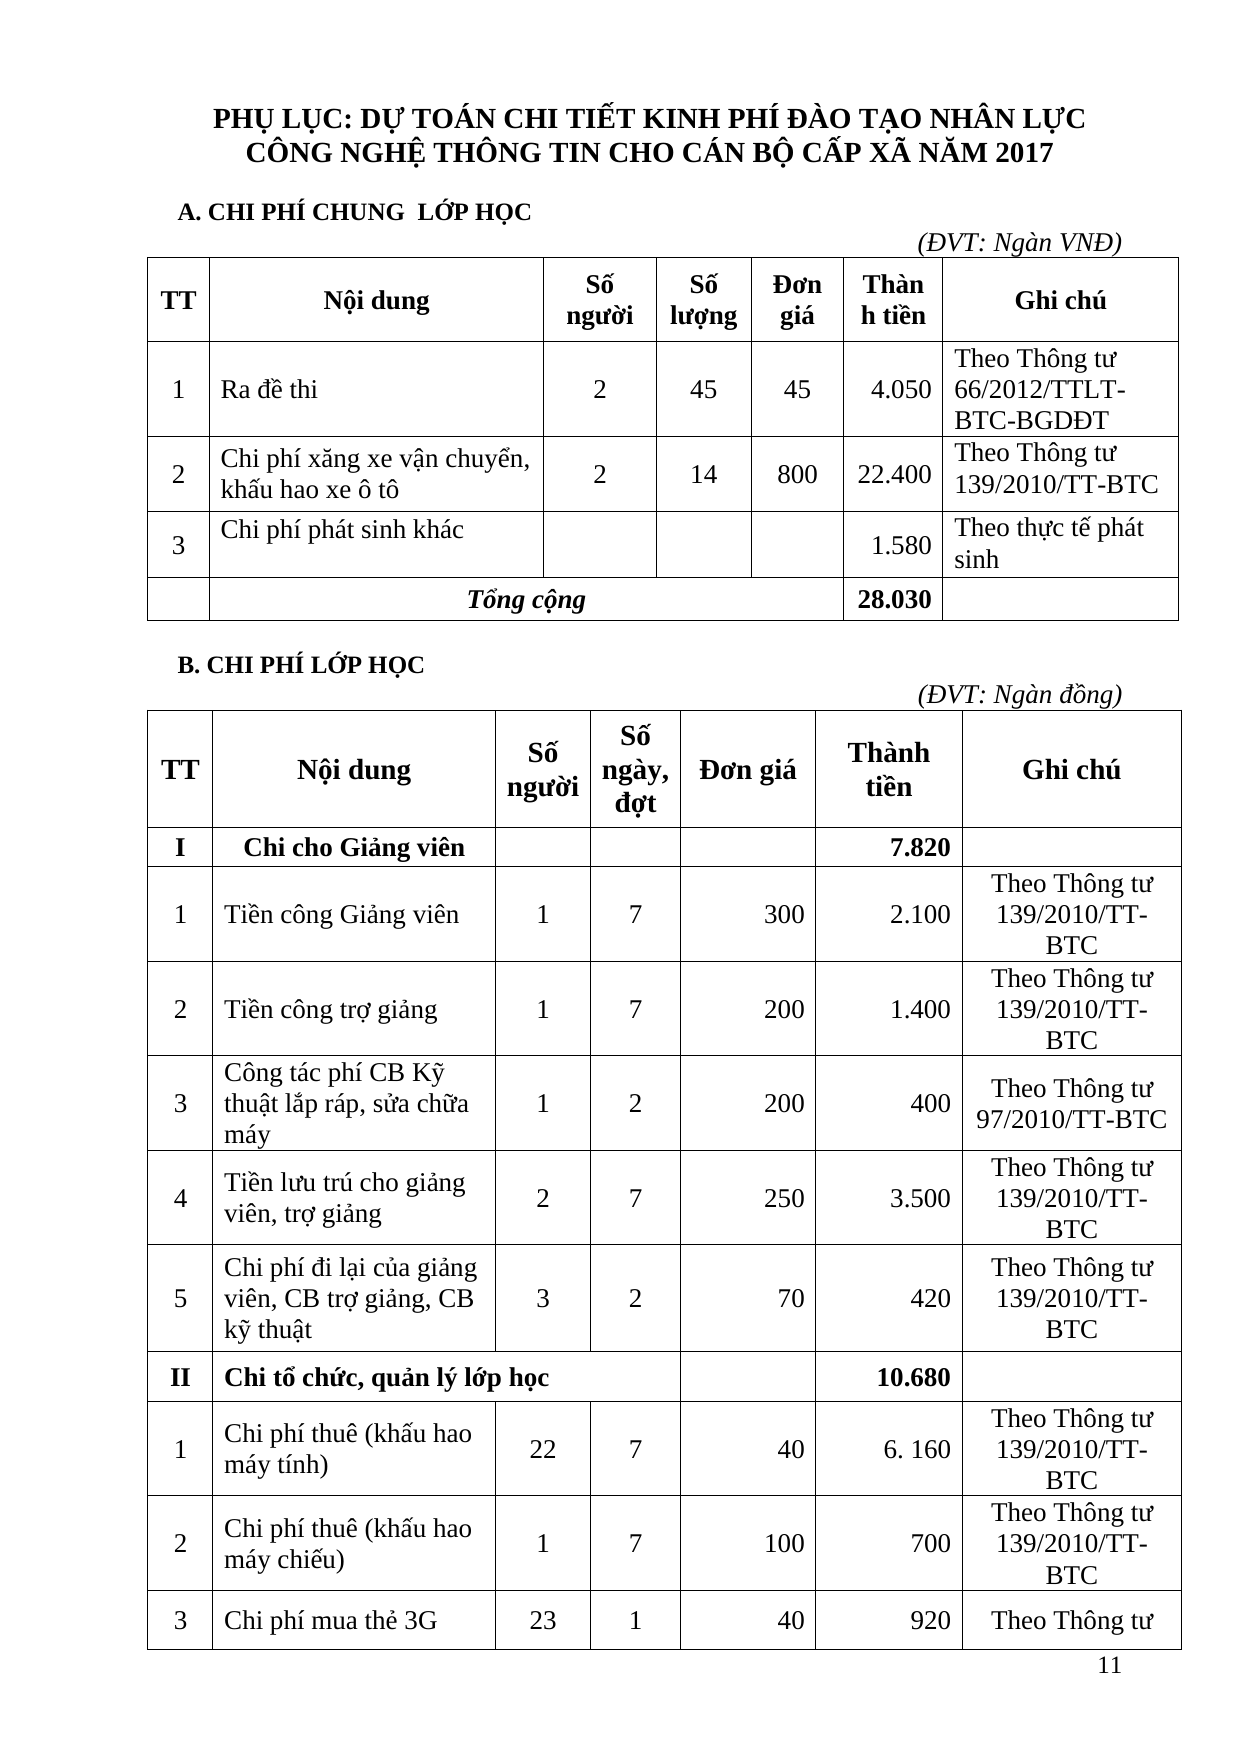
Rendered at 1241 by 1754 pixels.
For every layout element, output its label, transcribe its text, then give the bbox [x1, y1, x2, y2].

table_cell Chi phí thuê (khấu hao máy chiếu) [213, 1496, 495, 1590]
table_cell 7 [591, 962, 680, 1055]
table_cell 1.580 [844, 512, 942, 577]
table_cell 22.400 [844, 437, 942, 511]
table_cell 1.400 [816, 962, 962, 1055]
table_cell 14 [657, 437, 751, 511]
table_cell 2 [148, 437, 209, 511]
table_cell Tiền lưu trú cho giảng viên, trợ giảng [213, 1151, 495, 1244]
table_header TT [148, 711, 212, 827]
table_cell 3.500 [816, 1151, 962, 1244]
table_cell Chi phí thuê (khấu hao máy tính) [213, 1402, 495, 1495]
text (ĐVT: Ngàn đồng) [177, 678, 1122, 709]
table_cell [148, 578, 209, 620]
table_cell 420 [816, 1245, 962, 1351]
table_cell Chi phí mua thẻ 3G [213, 1591, 495, 1649]
table_header Số ngày, đợt [591, 711, 680, 827]
table_cell 2 [148, 1496, 212, 1590]
table_cell I [148, 828, 212, 866]
table_cell [496, 828, 590, 866]
table_cell 22 [496, 1402, 590, 1495]
table_cell Chi tổ chức, quản lý lớp học [213, 1352, 590, 1401]
table_cell Theo Thông tư 139/2010/TT-BTC [963, 1591, 1181, 1649]
table_header Ghi chú [963, 711, 1181, 827]
table_header Số người [496, 711, 590, 827]
table_cell 1 [496, 962, 590, 1055]
table_cell 6. 160 [816, 1402, 962, 1495]
table_cell 200 [681, 962, 815, 1055]
table_cell [752, 512, 843, 577]
table_cell Theo Thông tư 139/2010/TT-BTC [963, 962, 1181, 1055]
table_header Đơn giá [681, 711, 815, 827]
table_cell [544, 512, 656, 577]
table_cell 4.050 [844, 342, 942, 436]
table_cell Theo Thông tư 66/2012/TTLT-BTC-BGDĐT [943, 342, 1178, 436]
table_cell 10.680 [816, 1352, 962, 1401]
table_cell Chi cho Giảng viên [213, 828, 495, 866]
table_cell [943, 578, 1178, 620]
table_cell 23 [496, 1591, 590, 1649]
table_cell 2 [591, 1245, 680, 1351]
table_cell II [148, 1352, 212, 1401]
table_cell Chi phí xăng xe vận chuyển, khấu hao xe ô tô [210, 437, 543, 511]
text PHỤ LỤC: DỰ TOÁN CHI TIẾT KINH PHÍ ĐÀO TẠO NHÂN LỰC CÔNG NGHỆ THÔNG TIN CHO CÁN BỘ CẤP XÃ NĂM 2017 [177, 101, 1122, 168]
table_cell 200 [681, 1056, 815, 1149]
table_header Đơn giá [752, 258, 843, 341]
table_cell 7 [591, 1151, 680, 1244]
table_cell Theo thực tế phát sinh [943, 512, 1178, 577]
table_cell Theo Thông tư 139/2010/TT-BTC [963, 1496, 1181, 1590]
table_cell [963, 1352, 1181, 1401]
table_cell 40 [681, 1402, 815, 1495]
table_header Số người [544, 258, 656, 341]
table_cell 1 [591, 1591, 680, 1649]
table_cell 1 [496, 1496, 590, 1590]
table_cell 7 [591, 867, 680, 961]
table_cell [657, 512, 751, 577]
table_cell 40 [681, 1591, 815, 1649]
table_header Nội dung [210, 258, 543, 341]
table_cell Theo Thông tư 97/2010/TT-BTC [963, 1056, 1181, 1149]
table_cell Theo Thông tư 139/2010/TT-BTC [943, 437, 1178, 511]
table_header Thành tiền [844, 258, 942, 341]
table_cell 3 [148, 1591, 212, 1649]
table_cell 400 [816, 1056, 962, 1149]
table_cell [590, 1352, 680, 1401]
table_cell Ra đề thi [210, 342, 543, 436]
table_cell 1 [496, 867, 590, 961]
table_cell Chi phí đi lại của giảng viên, CB trợ giảng, CB kỹ thuật [213, 1245, 495, 1351]
table_cell 2 [591, 1056, 680, 1149]
table_cell 920 [816, 1591, 962, 1649]
table_cell 45 [752, 342, 843, 436]
table_cell Theo Thông tư 139/2010/TT-BTC [963, 1151, 1181, 1244]
text A. CHI PHÍ CHUNG LỚP HỌC [177, 168, 1122, 226]
table_cell 800 [752, 437, 843, 511]
table_cell Tiền công trợ giảng [213, 962, 495, 1055]
table_cell Tổng cộng [210, 578, 843, 620]
table_cell Tiền công Giảng viên [213, 867, 495, 961]
table_cell 7 [591, 1496, 680, 1590]
table_cell 2 [496, 1151, 590, 1244]
table_header Ghi chú [943, 258, 1178, 341]
table_cell 45 [657, 342, 751, 436]
table_cell 70 [681, 1245, 815, 1351]
table_cell 700 [816, 1496, 962, 1590]
table_cell 7 [591, 1402, 680, 1495]
table_cell 28.030 [844, 578, 942, 620]
table_cell 1 [148, 342, 209, 436]
table_cell 5 [148, 1245, 212, 1351]
table_cell 100 [681, 1496, 815, 1590]
text (ĐVT: Ngàn VNĐ) [252, 226, 1122, 257]
table_cell 1 [148, 867, 212, 961]
table_header Nội dung [213, 711, 495, 827]
table_header Số lượng [657, 258, 751, 341]
table_cell [681, 1352, 815, 1401]
table_cell Chi phí phát sinh khác [210, 512, 543, 577]
table_cell [591, 828, 680, 866]
table_cell 3 [148, 512, 209, 577]
table_cell 1 [496, 1056, 590, 1149]
table_header Thành tiền [816, 711, 962, 827]
table_cell 300 [681, 867, 815, 961]
table_cell 3 [496, 1245, 590, 1351]
text B. CHI PHÍ LỚP HỌC [177, 650, 1122, 678]
table_cell [681, 828, 815, 866]
table_cell 2 [148, 962, 212, 1055]
table_cell 1 [148, 1402, 212, 1495]
table_cell Theo Thông tư 139/2010/TT-BTC [963, 867, 1181, 961]
table_cell 250 [681, 1151, 815, 1244]
table_cell 2 [544, 342, 656, 436]
table_cell 4 [148, 1151, 212, 1244]
table_cell 2.100 [816, 867, 962, 961]
table_cell Công tác phí CB Kỹ thuật lắp ráp, sửa chữa máy [213, 1056, 495, 1149]
table_cell 2 [544, 437, 656, 511]
table_cell Theo Thông tư 139/2010/TT-BTC [963, 1402, 1181, 1495]
table_header TT [148, 258, 209, 341]
table_cell 3 [148, 1056, 212, 1149]
table_cell [963, 828, 1181, 866]
table_cell Theo Thông tư 139/2010/TT-BTC [963, 1245, 1181, 1351]
table_cell 7.820 [816, 828, 962, 866]
